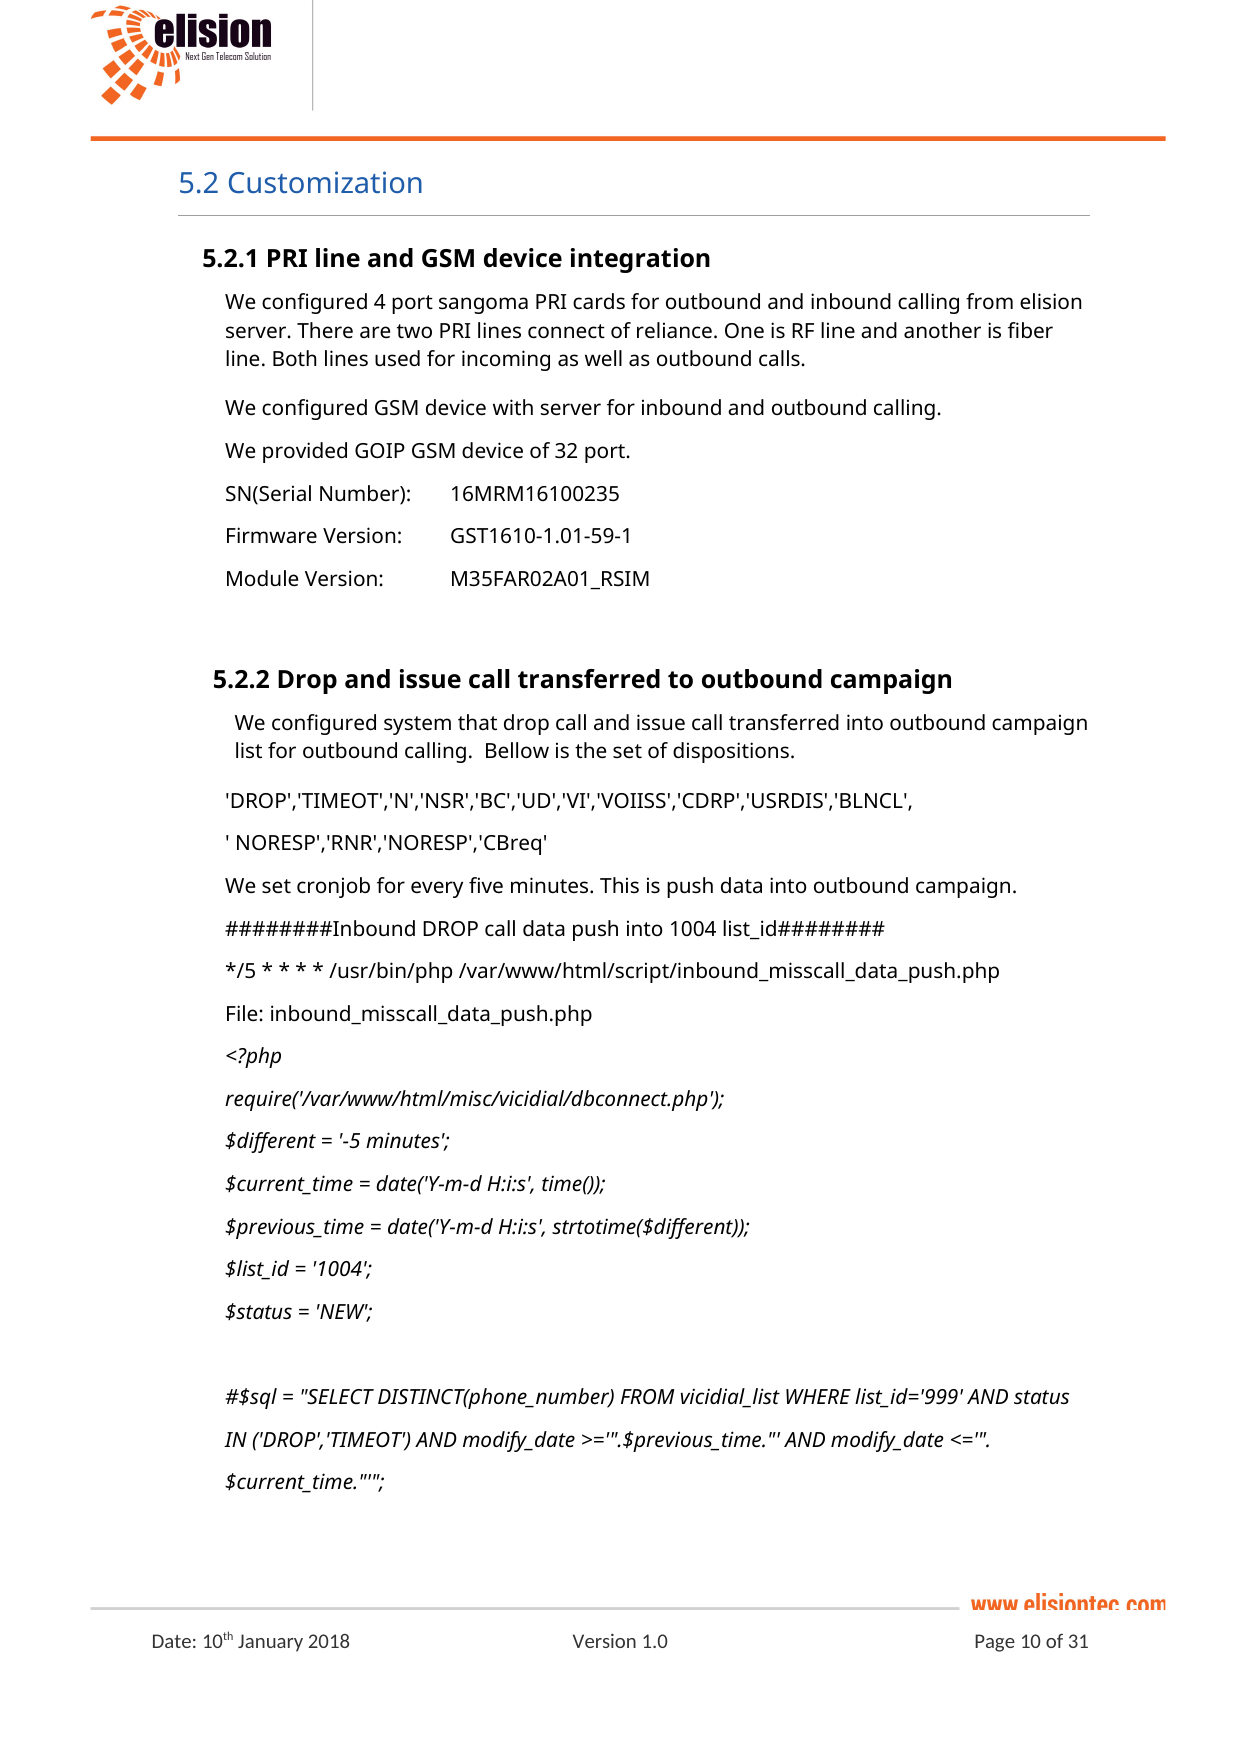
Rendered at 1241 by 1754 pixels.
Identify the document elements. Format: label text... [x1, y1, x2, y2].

text We configured system that drop call and issue call transferred into outbound campaign list for outbound calling. Bellow is the set of dispositions. [234, 708, 1090, 765]
text <?php [150, 1041, 1090, 1070]
text We set cronjob for every five minutes. This is push data into outbound campaign. [225, 871, 1090, 899]
text File: inbound_misscall_data_push.php [150, 999, 1090, 1027]
text require('/var/www/html/misc/vicidial/dbconnect.php'); [225, 1084, 1090, 1112]
subtitle 5.2.2 Drop and issue call transferred to outbound campaign [197, 662, 1090, 696]
text We provided GOIP GSM device of 32 port. [225, 436, 1090, 464]
text ' NORESP','RNR','NORESP','CBreq' [225, 828, 1090, 857]
text Module Version: M35FAR02A01_RSIM [225, 564, 1090, 592]
text 'DROP','TIMEOT','N','NSR','BC','UD','VI','VOIISS','CDRP','USRDIS','BLNCL', [225, 786, 1090, 814]
text SN(Serial Number): 16MRM16100235 [225, 479, 1090, 507]
subtitle 5.2.1 PRI line and GSM device integration [150, 241, 1090, 275]
text */5 * * * * /usr/bin/php /var/www/html/script/inbound_misscall_data_push.php [225, 956, 1090, 985]
text Firmware Version: GST1610-1.01-59-1 [225, 521, 1090, 550]
text We configured 4 port sangoma PRI cards for outbound and inbound calling from elision server. There are two PRI lines connect of reliance. One is RF line and another is fiber line. Both lines used for incoming as well as outbound calls. [225, 287, 1090, 373]
text ########Inbound DROP call data push into 1004 list_id######## [225, 914, 1090, 942]
picture [90, 1593, 1165, 1610]
text $current_time = date('Y-m-d H:i:s', time()); [225, 1169, 1090, 1198]
text $list_id = '1004'; [225, 1254, 1090, 1283]
subtitle 5.2 Customization [178, 162, 1090, 215]
text #$sql = "SELECT DISTINCT(phone_number) FROM vicidial_list WHERE list_id='999' AND status IN ('DROP','TIMEOT') AND modify_date >='".$previous_time."' AND modify_date <='".$current_time."'"; [225, 1382, 1090, 1496]
text $different = '-5 minutes'; [225, 1127, 1090, 1155]
text $status = 'NEW'; [225, 1297, 1090, 1326]
picture [90, 0, 1164, 141]
text $previous_time = date('Y-m-d H:i:s', strtotime($different)); [225, 1212, 1090, 1240]
text We configured GSM device with server for inbound and outbound calling. [225, 393, 1090, 422]
